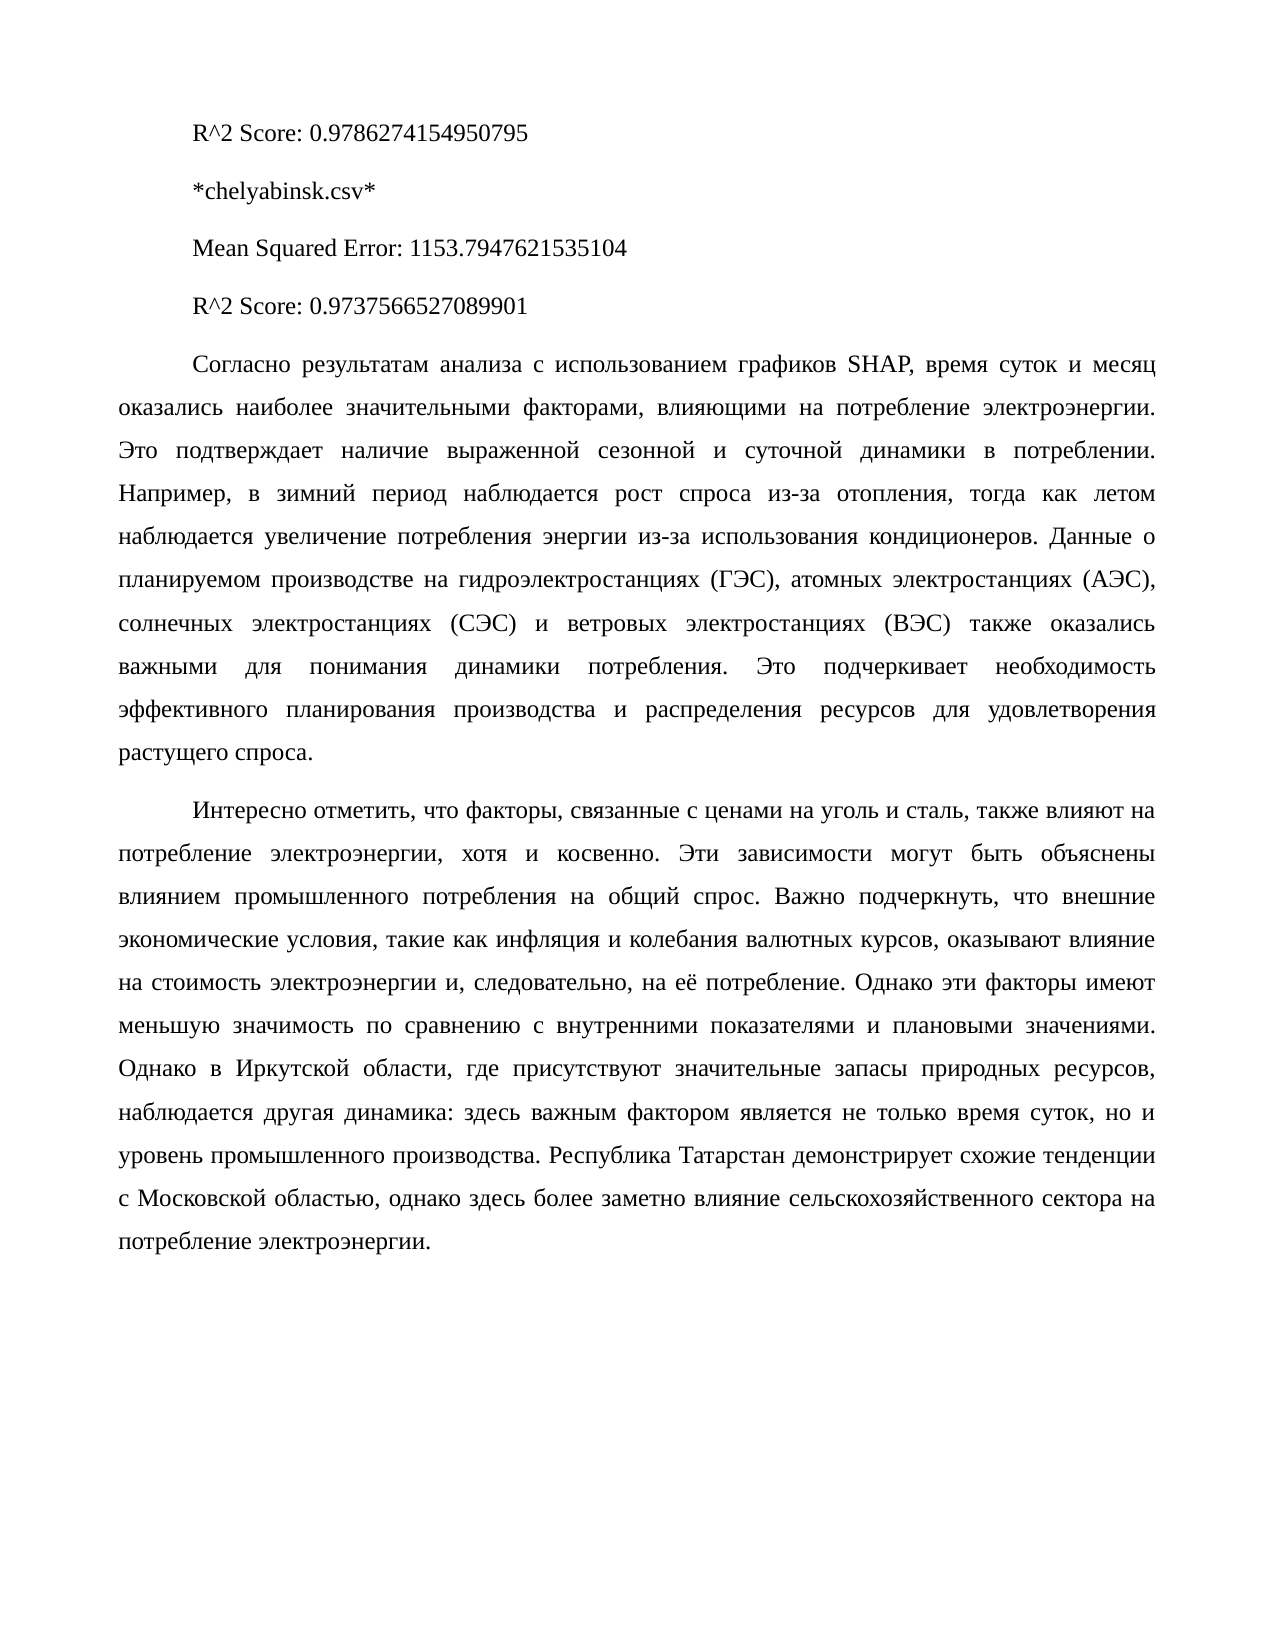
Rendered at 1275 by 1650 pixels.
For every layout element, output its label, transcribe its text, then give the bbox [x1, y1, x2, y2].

text Mean Squared Error: 1153.7947621535104 [118, 233, 1157, 262]
text Согласно результатам анализа с использованием графиков SHAP, время суток и месяц оказались наиболее значительными факторами, влияющими на потребление электроэнергии. Это подтверждает наличие выраженной сезонной и суточной динамики в потреблении. Например, в зимний период наблюдается рост спроса из-за отопления, тогда как летом наблюдается увеличение потребления энергии из-за использования кондиционеров. Данные о планируемом производстве на гидроэлектростанциях (ГЭС), атомных электростанциях (АЭС), солнечных электростанциях (СЭС) и ветровых электростанциях (ВЭС) также оказались важными для понимания динамики потребления. Это подчеркивает необходимость эффективного планирования производства и распределения ресурсов для удовлетворения растущего спроса. [118, 349, 1157, 766]
text R^2 Score: 0.9786274154950795 [118, 118, 1157, 147]
text Интересно отметить, что факторы, связанные с ценами на уголь и сталь, также влияют на потребление электроэнергии, хотя и косвенно. Эти зависимости могут быть объяснены влиянием промышленного потребления на общий спрос. Важно подчеркнуть, что внешние экономические условия, такие как инфляция и колебания валютных курсов, оказывают влияние на стоимость электроэнергии и, следовательно, на её потребление. Однако эти факторы имеют меньшую значимость по сравнению с внутренними показателями и плановыми значениями. Однако в Иркутской области, где присутствуют значительные запасы природных ресурсов, наблюдается другая динамика: здесь важным фактором является не только время суток, но и уровень промышленного производства. Республика Татарстан демонстрирует схожие тенденции с Московской областью, однако здесь более заметно влияние сельскохозяйственного сектора на потребление электроэнергии. [118, 795, 1157, 1255]
text R^2 Score: 0.9737566527089901 [118, 291, 1157, 320]
text *chelyabinsk.csv* [118, 176, 1157, 204]
